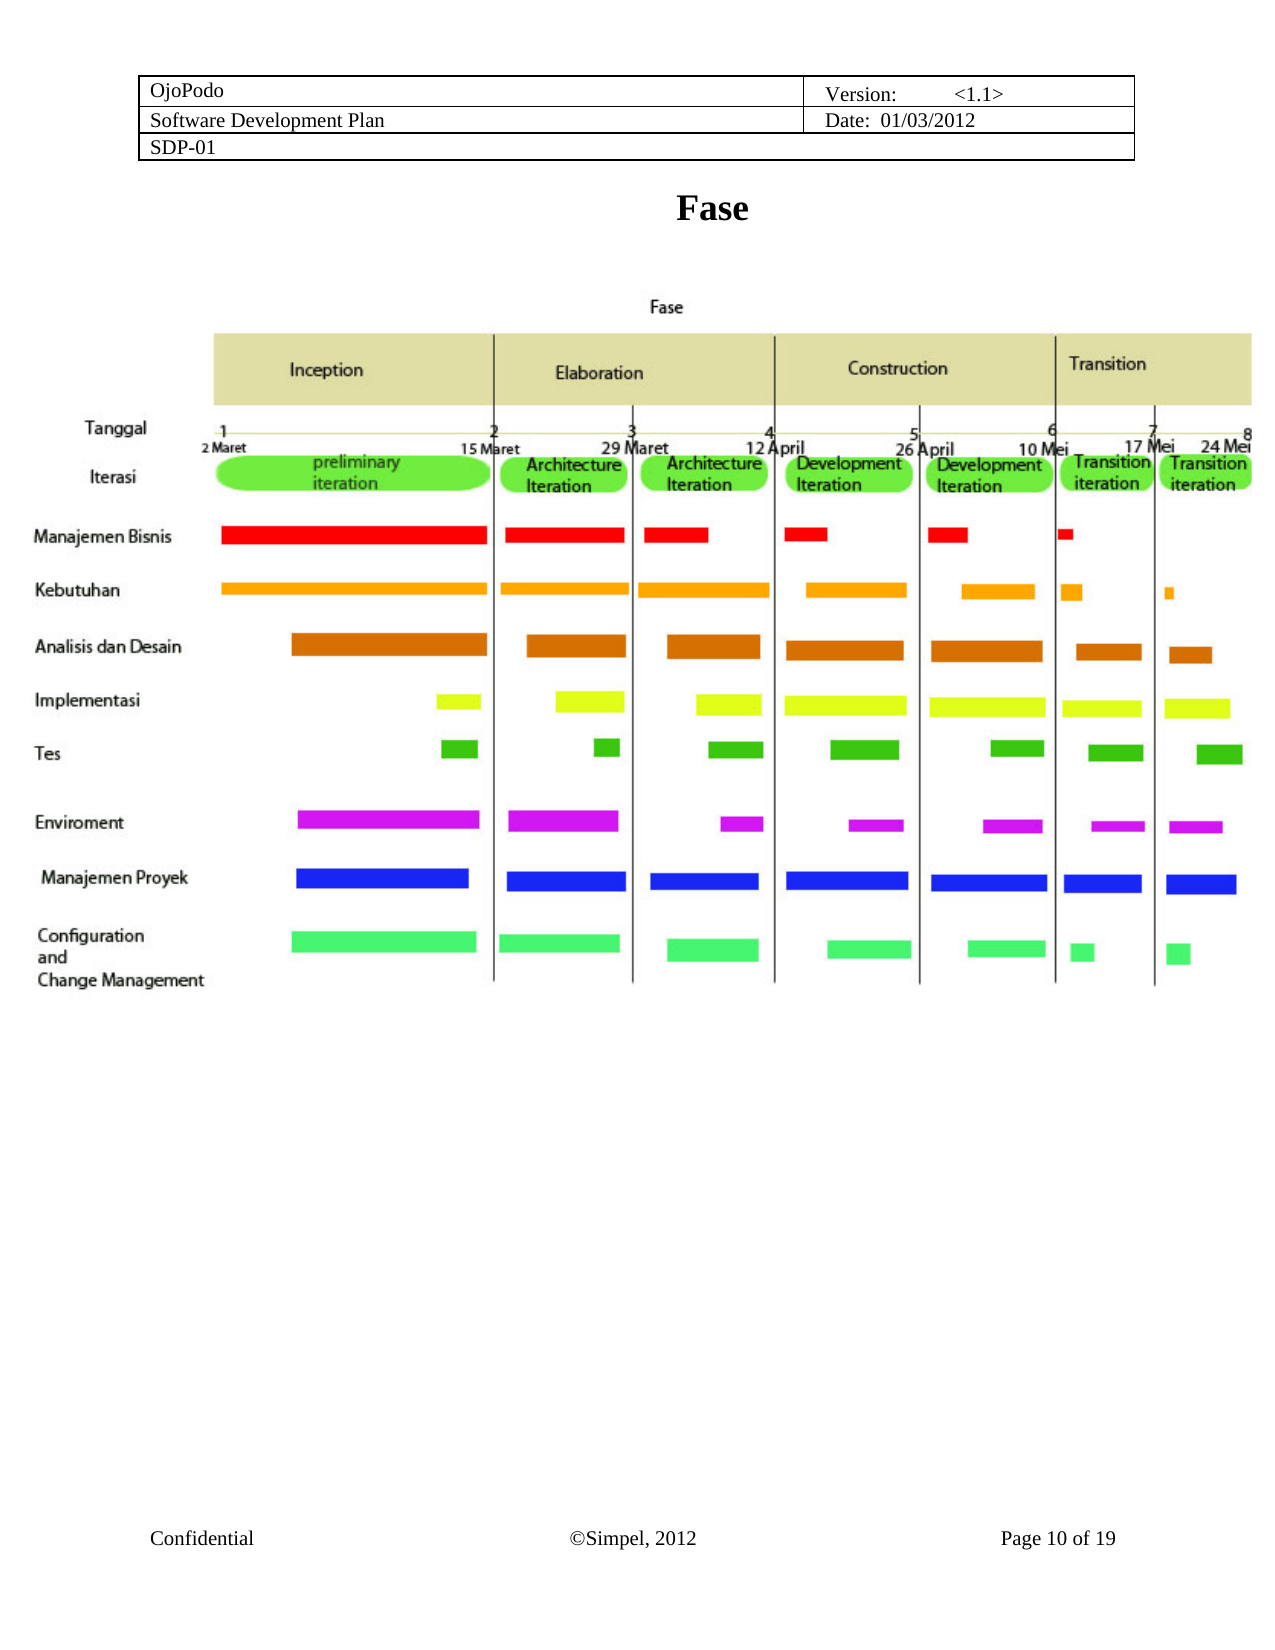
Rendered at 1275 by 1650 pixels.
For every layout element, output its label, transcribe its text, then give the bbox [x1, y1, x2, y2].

picture [31, 277, 1252, 1011]
text Fase [225, 185, 1125, 228]
